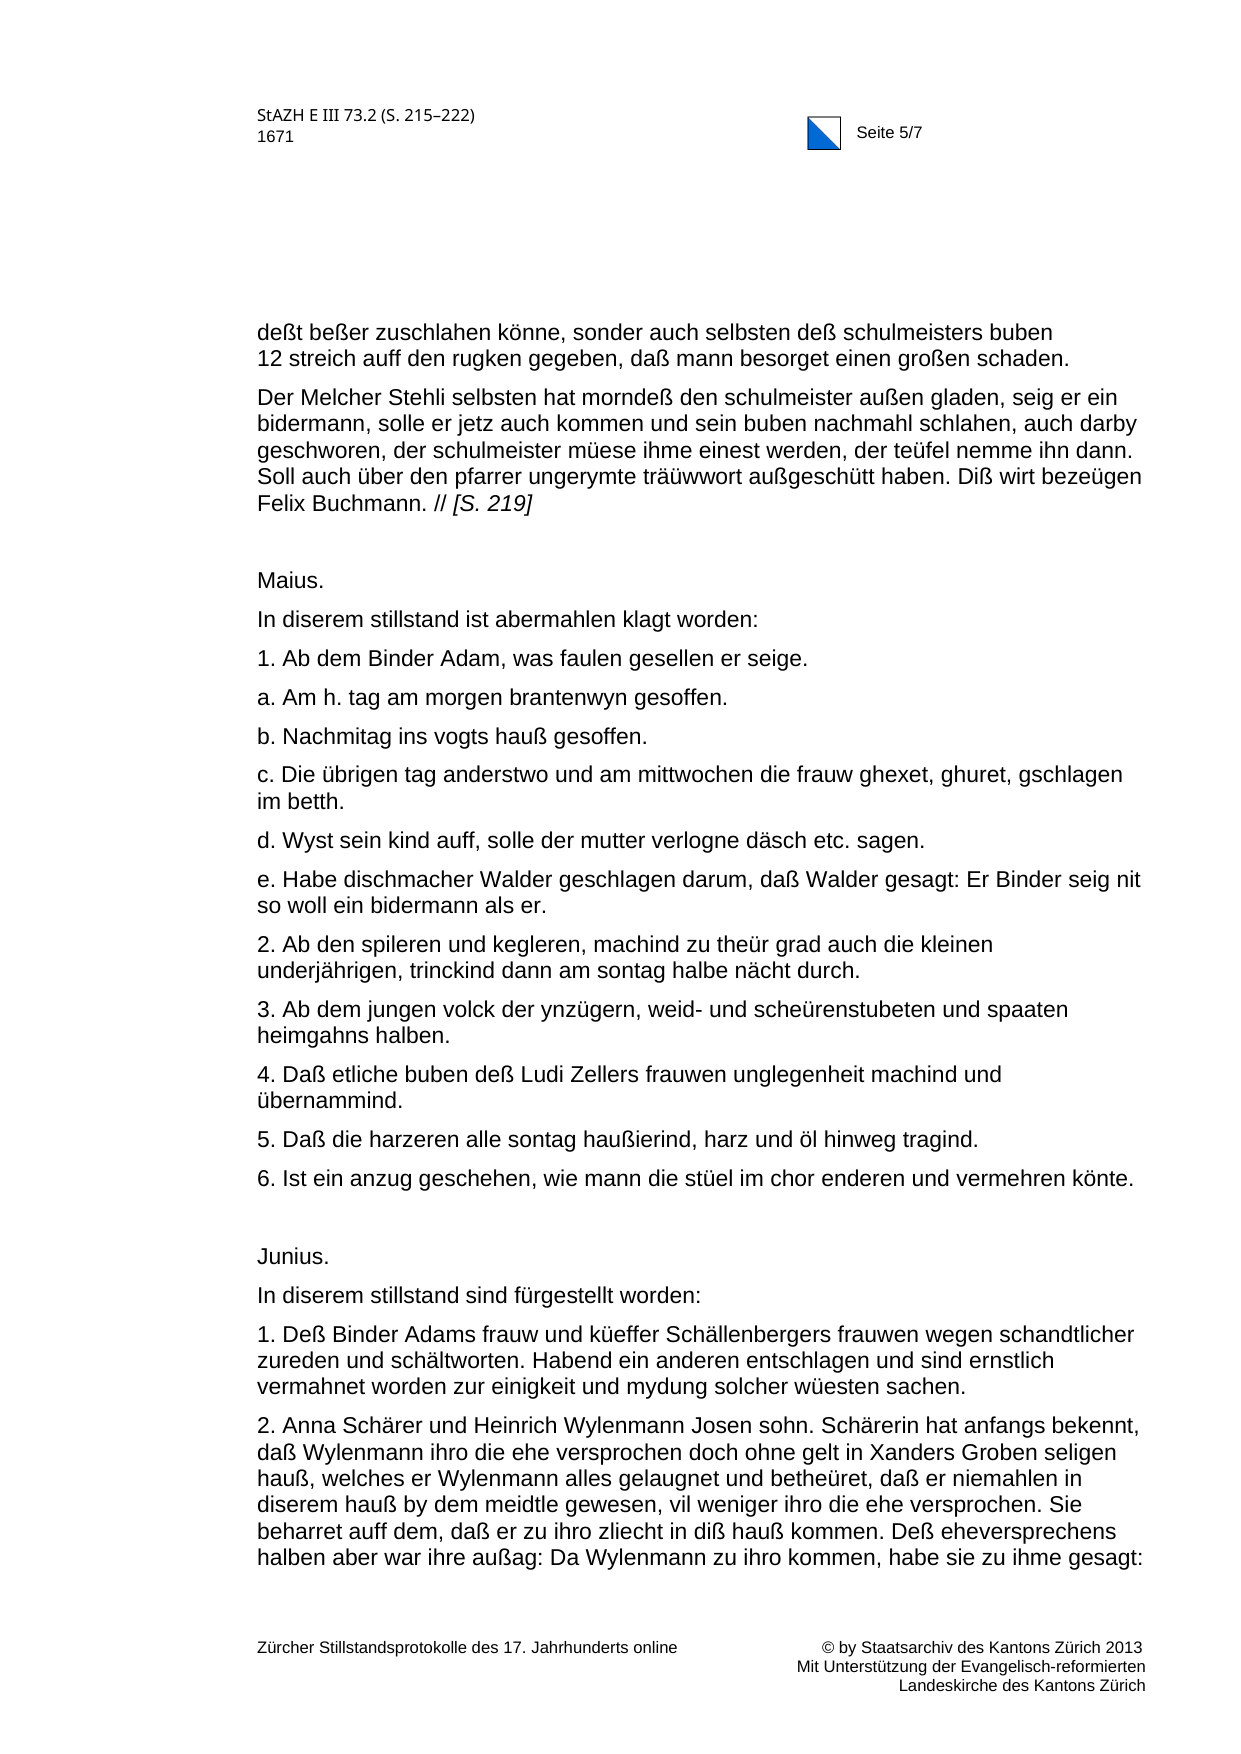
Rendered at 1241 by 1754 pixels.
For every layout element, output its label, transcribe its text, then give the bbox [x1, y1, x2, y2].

text 4. Daß etliche buben deß Ludi Zellers frauwen unglegenheit machind und übernammind. [257, 1061, 1146, 1114]
text Junius. [257, 1243, 1146, 1269]
text 2. Ab den spileren und kegleren, machind zu theür grad auch die kleinen underjährigen, trinckind dann am sontag halbe nächt durch. [257, 931, 1146, 983]
text In diserem stillstand ist abermahlen klagt worden: [257, 606, 1146, 632]
text Maius. [257, 567, 1146, 593]
text 6. Ist ein anzug geschehen, wie mann die stüel im chor enderen und vermehren könte. [257, 1165, 1146, 1192]
text c. Die übrigen tag anderstwo und am mittwochen die frauw ghexet, ghuret, gschlagen im betth. [257, 761, 1146, 814]
text In diserem stillstand sind fürgestellt worden: [257, 1282, 1146, 1308]
text 1. Deß Binder Adams frauw und küeffer Schällenbergers frauwen wegen schandtlicher zureden und schältworten. Habend ein anderen entschlagen und sind ernstlich vermahnet worden zur einigkeit und mydung solcher wüesten sachen. [257, 1321, 1146, 1400]
picture [806, 115, 842, 151]
text Der Melcher Stehli selbsten hat morndeß den schulmeister außen gladen, seig er ein bidermann, solle er jetz auch kommen und sein buben nachmahl schlahen, auch darby geschworen, der schulmeister müese ihme einest werden, der teüfel nemme ihn dann. Soll auch über den pfarrer ungerymte träüwwort außgeschütt haben. Diß wirt bezeügen Felix Buchmann. // [S. 219] [257, 384, 1146, 516]
text b. Nachmitag ins vogts hauß gesoffen. [257, 723, 1146, 749]
text d. Wyst sein kind auff, solle der mutter verlogne däsch etc. sagen. [257, 827, 1146, 853]
text a. Am h. tag am morgen brantenwyn gesoffen. [257, 684, 1146, 710]
text 5. Daß die harzeren alle sontag haußierind, harz und öl hinweg tragind. [257, 1126, 1146, 1153]
text 3. Ab dem jungen volck der ynzügern, weid- und scheürenstubeten und spaaten heimgahns halben. [257, 996, 1146, 1049]
text 1. Ab dem Binder Adam, was faulen gesellen er seige. [257, 645, 1146, 671]
text e. Habe dischmacher Walder geschlagen darum, daß Walder gesagt: Er Binder seig nit so woll ein bidermann als er. [257, 866, 1146, 918]
